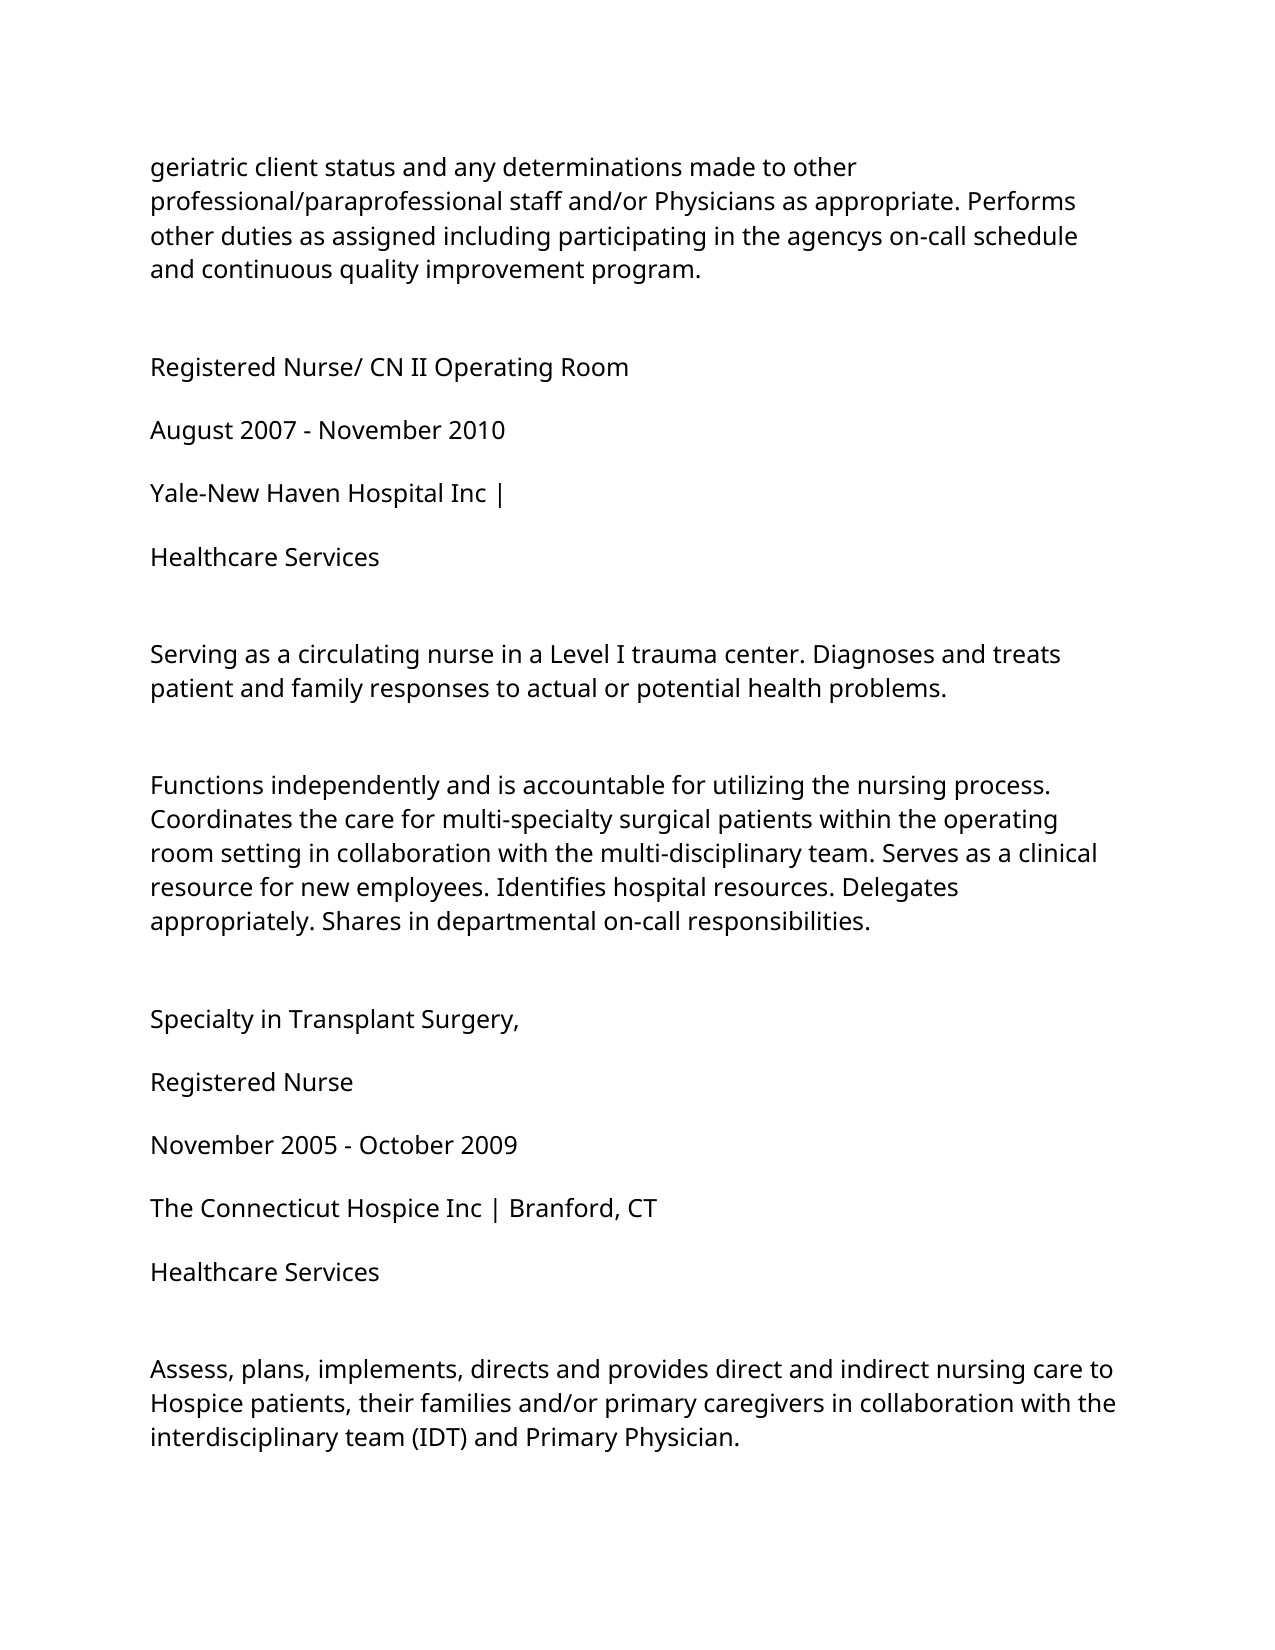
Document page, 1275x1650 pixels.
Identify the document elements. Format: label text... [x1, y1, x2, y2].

text Healthcare Services [150, 539, 1125, 573]
text Healthcare Services [150, 1254, 1125, 1288]
text Functions independently and is accountable for utilizing the nursing process. Coordinates the care for multi-specialty surgical patients within the operating room setting in collaboration with the multi-disciplinary team. Serves as a clinical resource for new employees. Identifies hospital resources. Delegates appropriately. Shares in departmental on-call responsibilities. [150, 768, 1125, 938]
text Specialty in Transplant Surgery, [150, 1001, 1125, 1035]
text Registered Nurse/ CN II Operating Room [150, 349, 1125, 383]
text Serving as a circulating nurse in a Level I trauma center. Diagnoses and treats patient and family responses to actual or potential health problems. [150, 636, 1125, 704]
text November 2005 - October 2009 [150, 1128, 1125, 1162]
text Yale-New Haven Hospital Inc | [150, 476, 1125, 510]
text The Connecticut Hospice Inc | Branford, CT [150, 1191, 1125, 1225]
text August 2007 - November 2010 [150, 413, 1125, 447]
text Registered Nurse [150, 1064, 1125, 1099]
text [150, 150, 1125, 286]
text Assess, plans, implements, directs and provides direct and indirect nursing care to Hospice patients, their families and/or primary caregivers in collaboration with the interdisciplinary team (IDT) and Primary Physician. [150, 1352, 1125, 1454]
